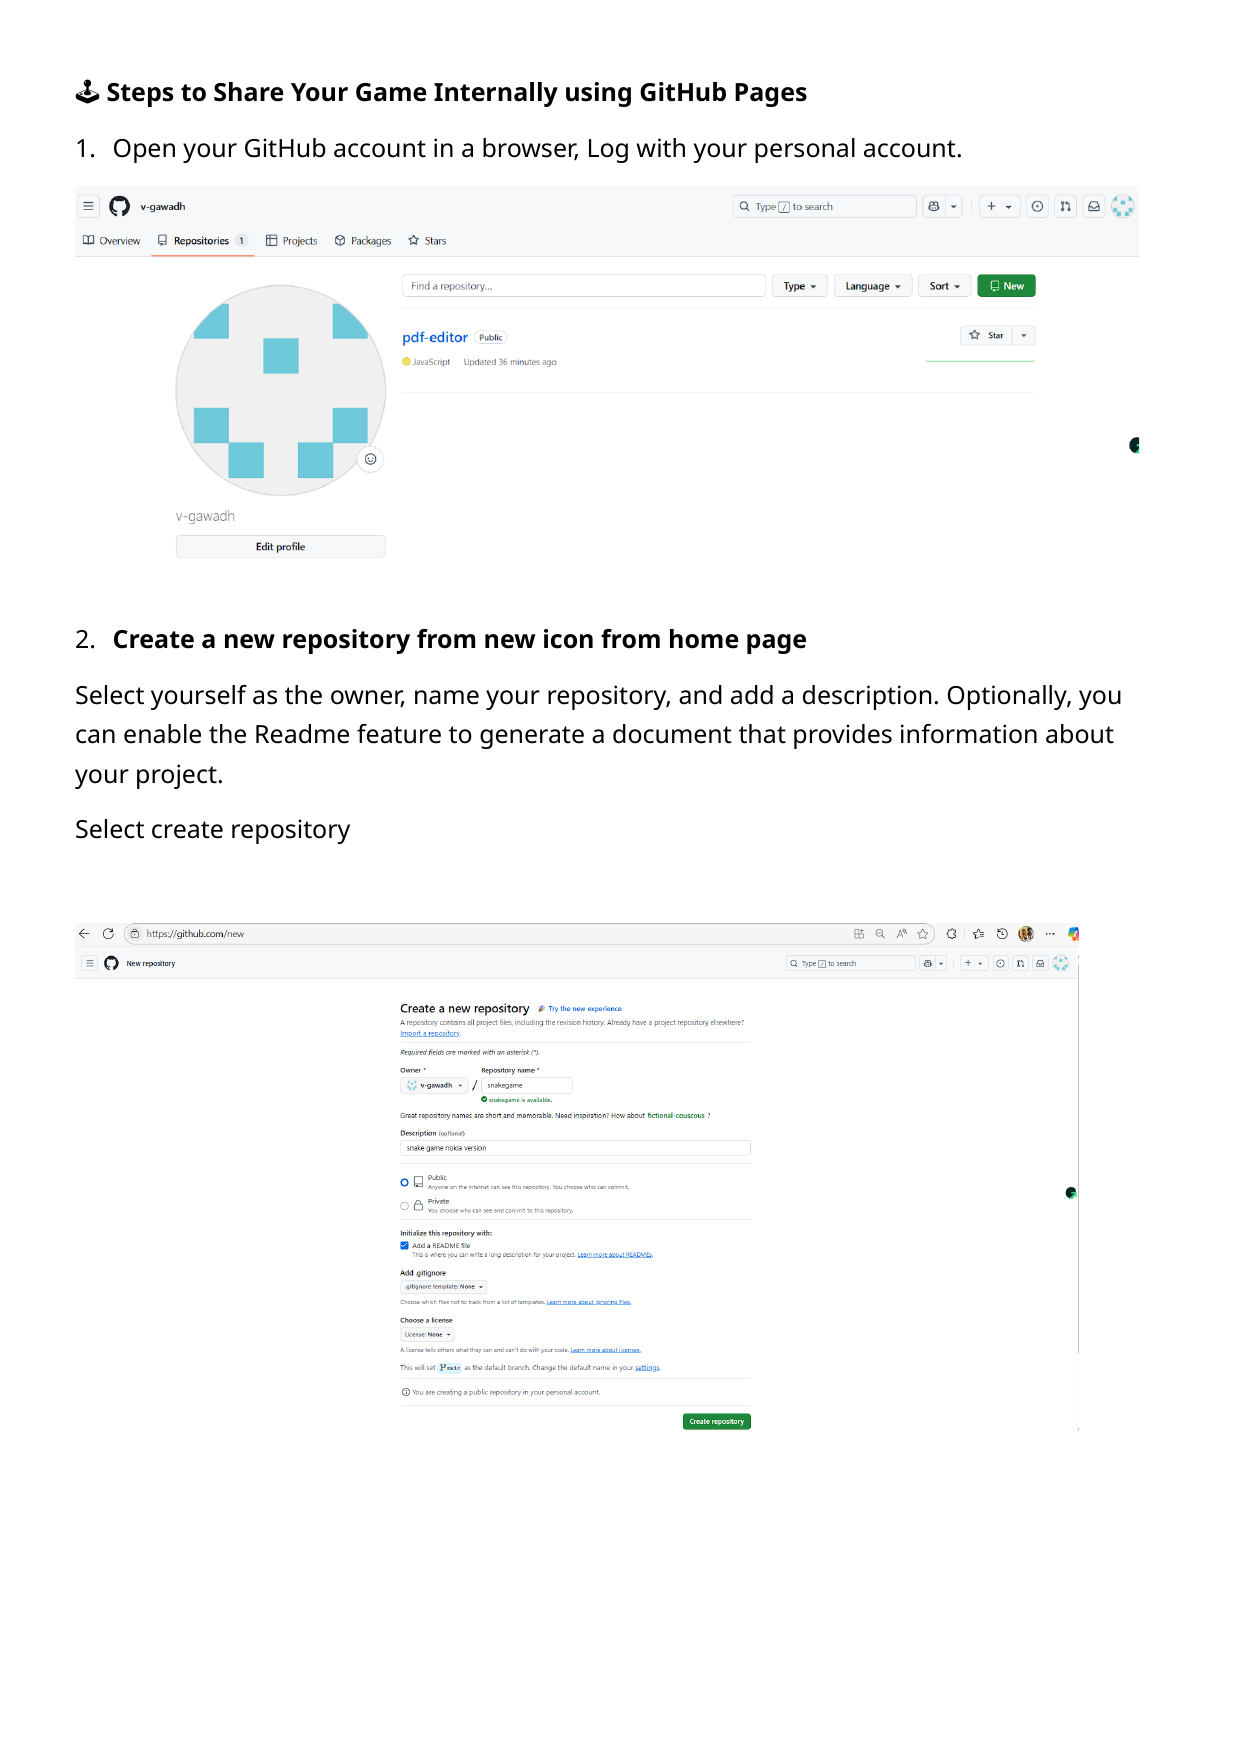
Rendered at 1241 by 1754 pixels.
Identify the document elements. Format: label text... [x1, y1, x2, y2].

list Open your GitHub account in a browser, Log with your personal account. [75, 131, 1165, 165]
text 🕹️ Steps to Share Your Game Internally using GitHub Pages [75, 75, 1165, 109]
text Select create repository [75, 812, 1165, 846]
picture [75, 186, 1140, 601]
list Create a new repository from new icon from home page [75, 622, 1165, 656]
picture [75, 923, 1079, 1432]
text Select yourself as the owner, name your repository, and add a description. Optionally, you can enable the Readme feature to generate a document that provides information about your project. [75, 678, 1165, 790]
